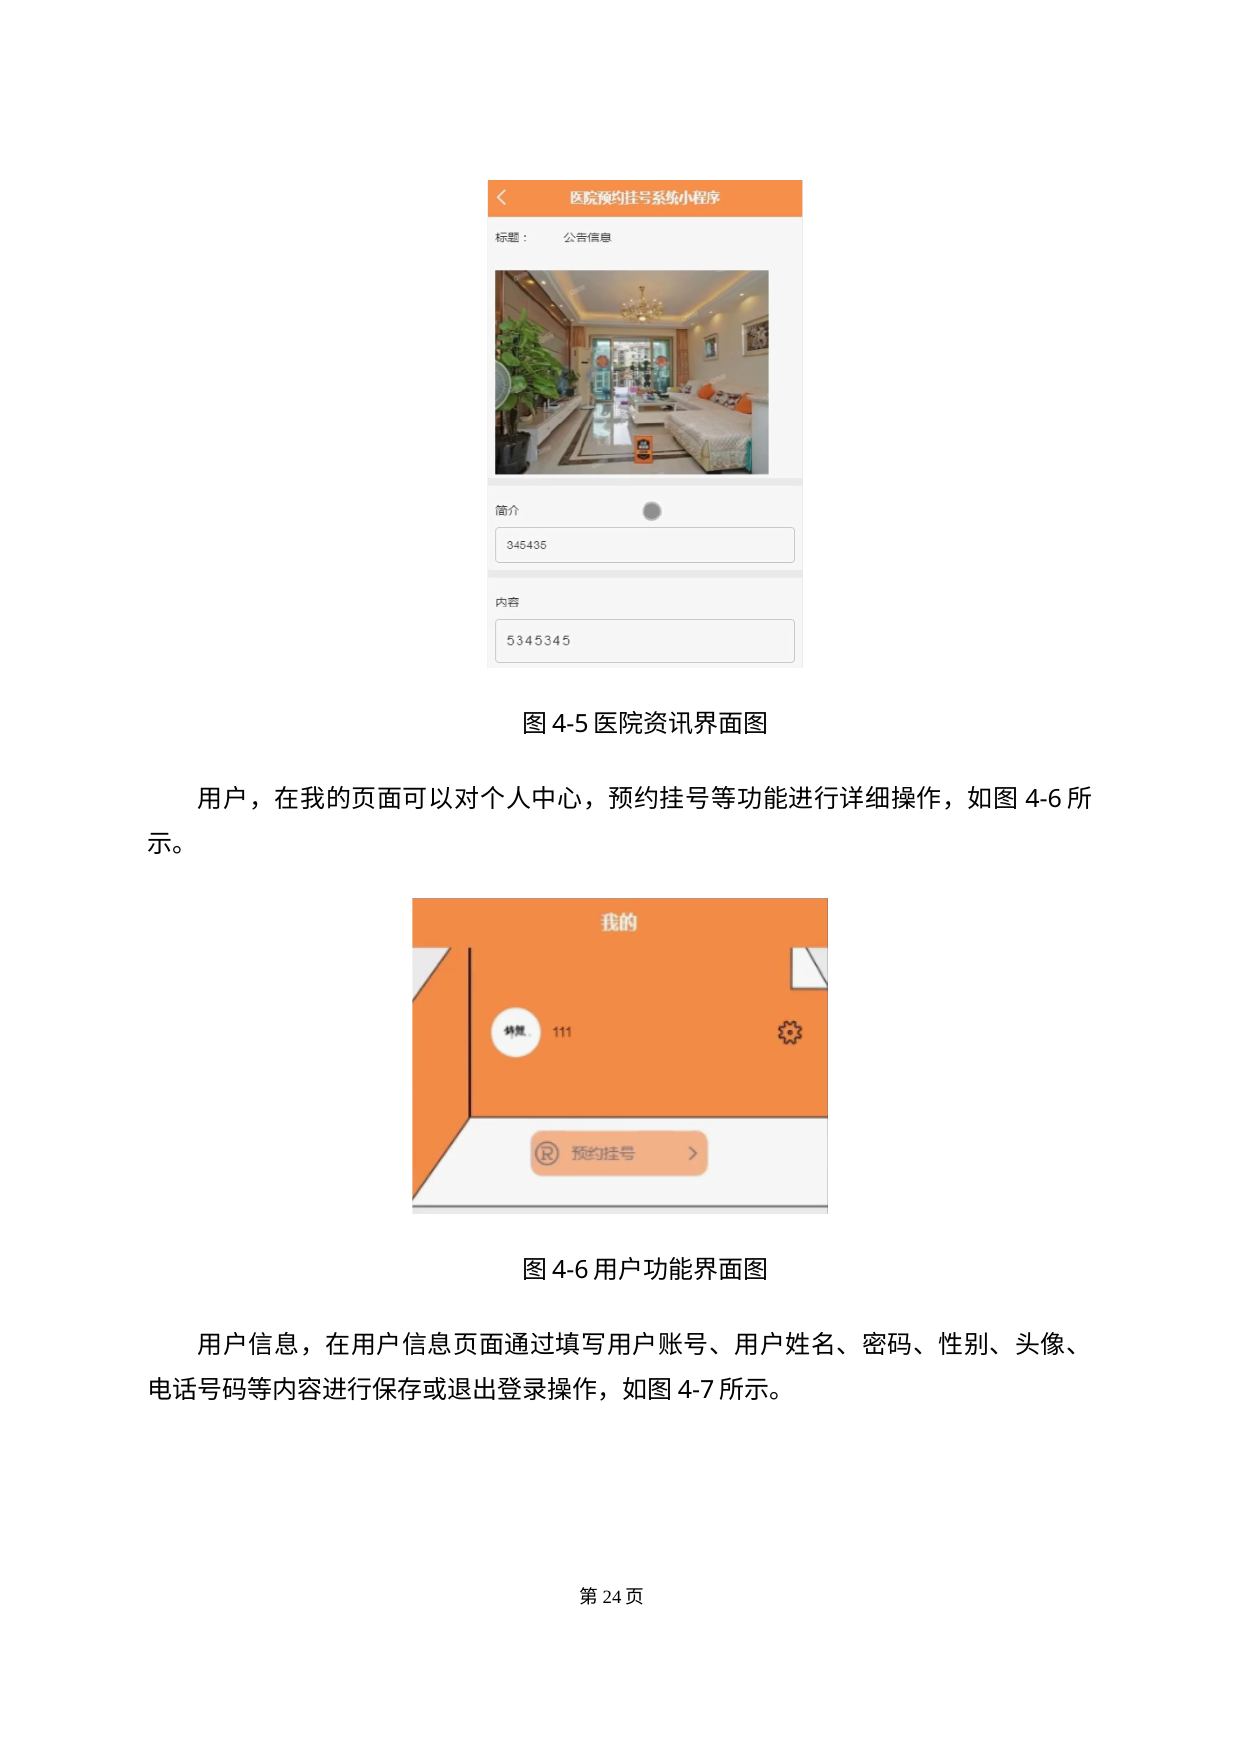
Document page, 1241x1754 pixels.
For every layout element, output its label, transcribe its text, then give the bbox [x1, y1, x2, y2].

text 用户信息，在用户信息页面通过填写用户账号、用户姓名、密码、性别、头像、电话号码等内容进行保存或退出登录操作，如图4-7所示。 [148, 1324, 1092, 1406]
picture [412, 898, 828, 1214]
picture [487, 180, 803, 668]
text 图4-6用户功能界面图 [148, 1249, 1092, 1286]
text 用户，在我的页面可以对个人中心，预约挂号等功能进行详细操作，如图4-6所示。 [148, 778, 1092, 860]
text 图4-5医院资讯界面图 [148, 704, 1092, 740]
